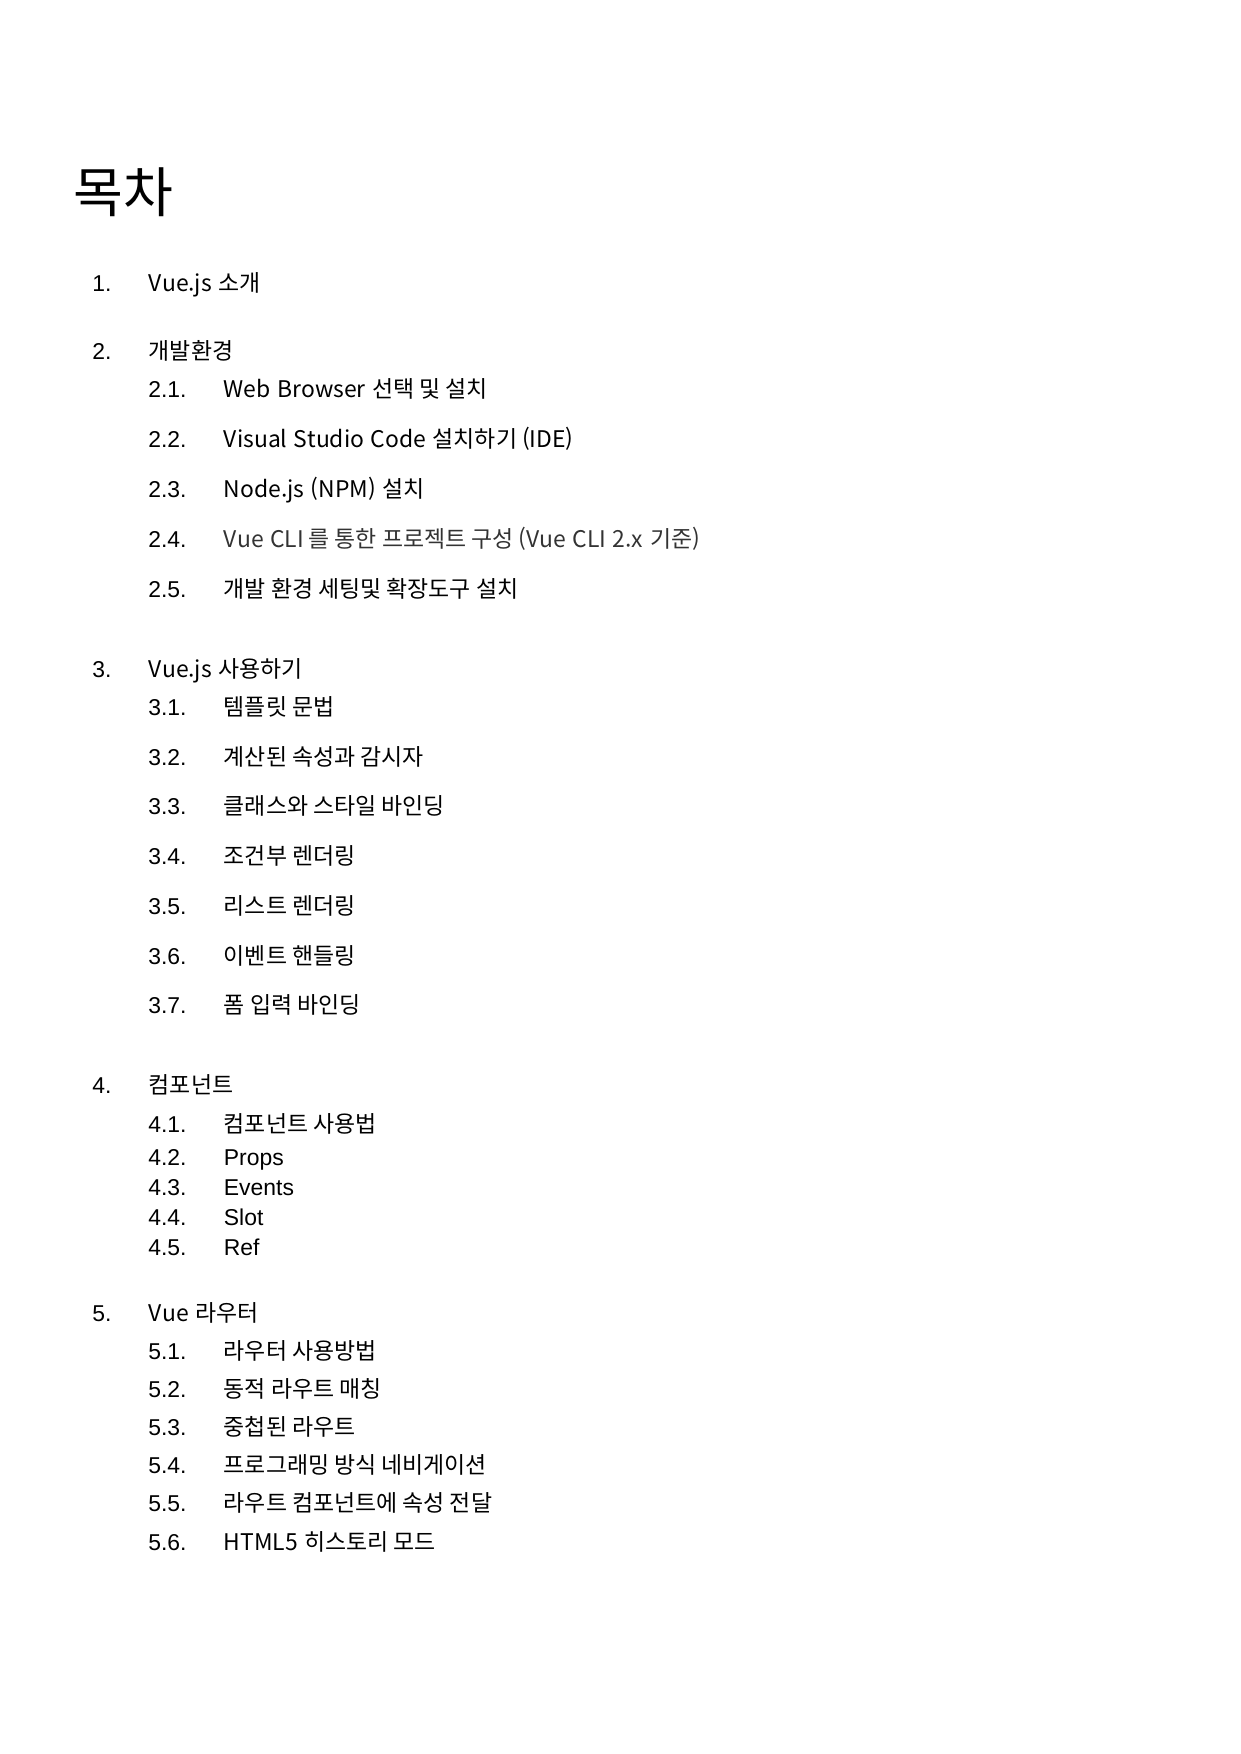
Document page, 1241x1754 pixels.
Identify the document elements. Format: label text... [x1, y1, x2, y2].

subtitle 목차 [74, 150, 1166, 228]
